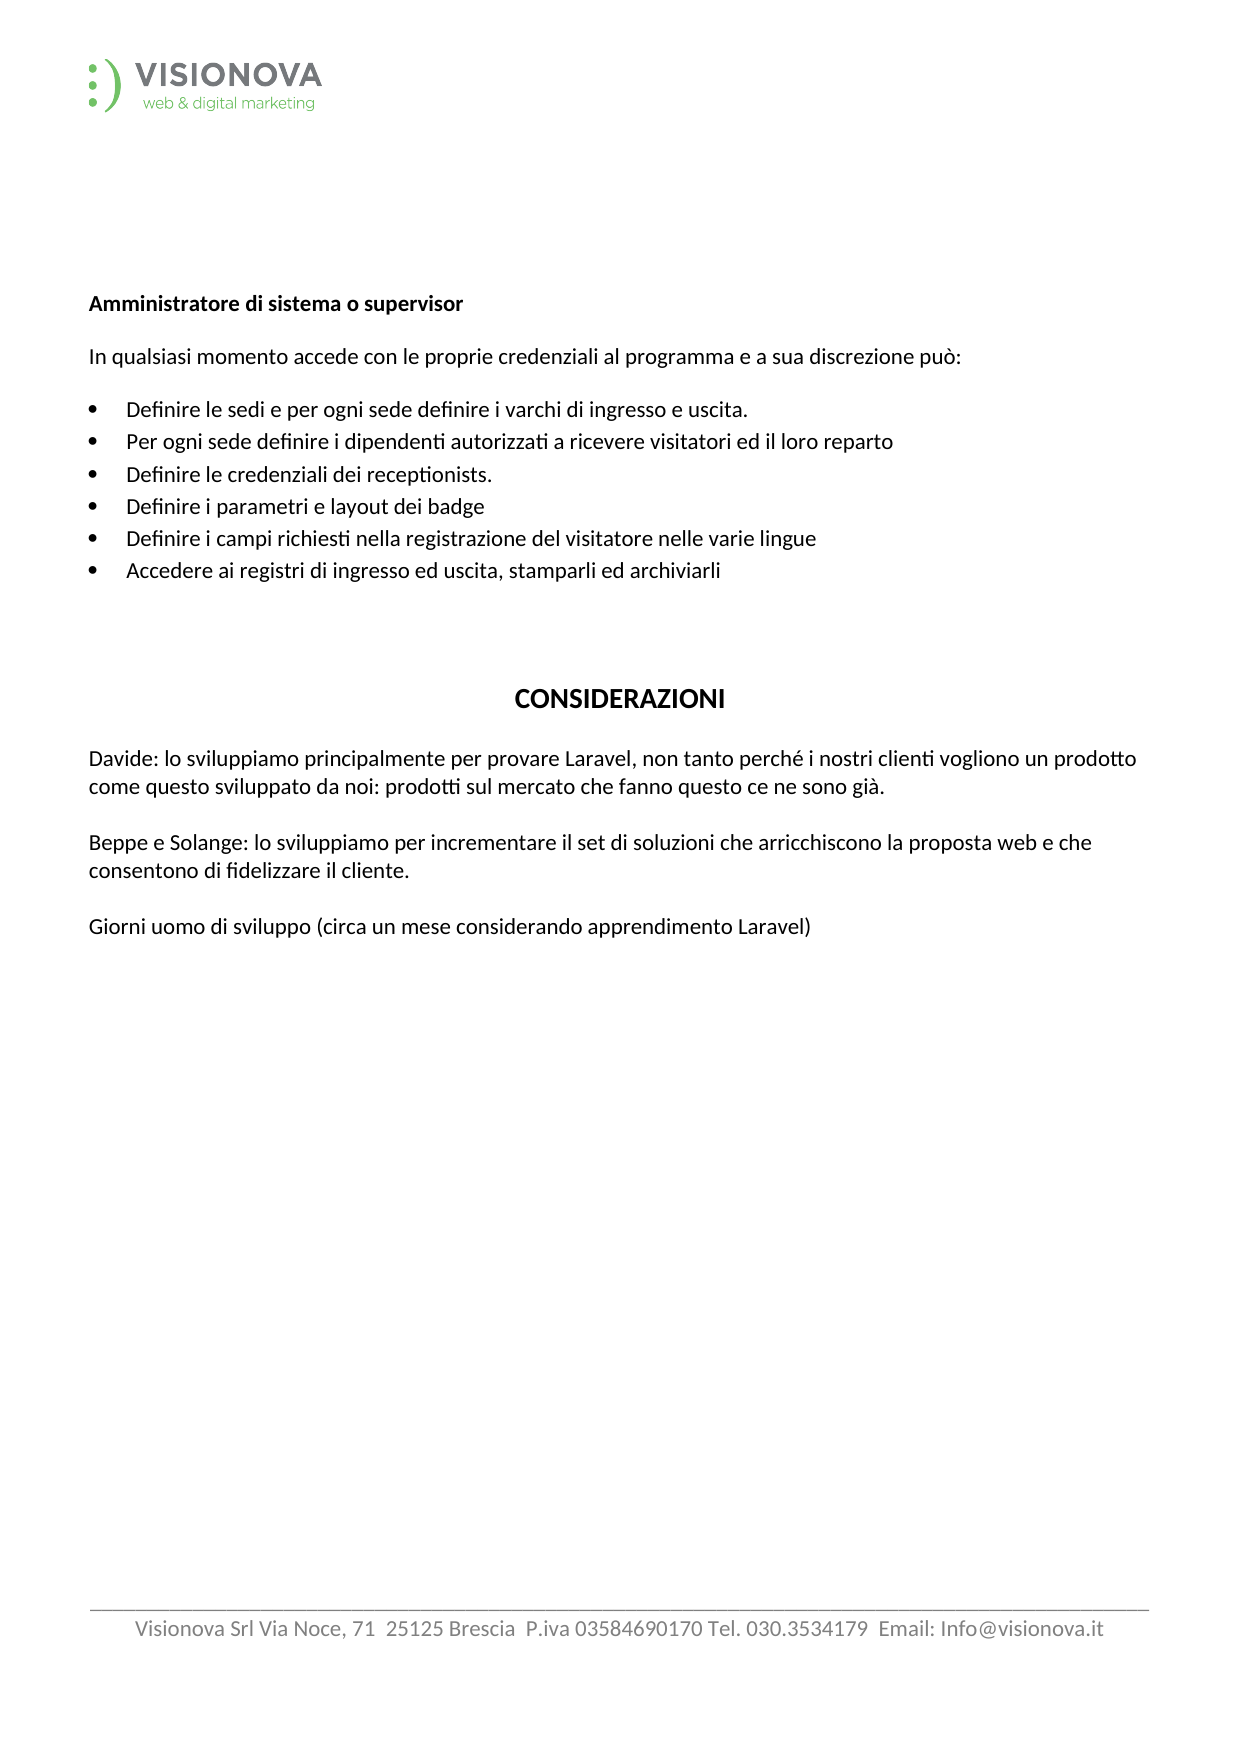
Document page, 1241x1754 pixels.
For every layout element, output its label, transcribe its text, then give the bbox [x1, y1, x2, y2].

list Definire i parametri e layout dei badge [89, 492, 1152, 520]
text Amministratore di sistema o supervisor [89, 289, 1152, 317]
list Definire i campi richiesti nella registrazione del visitatore nelle varie lingue [89, 524, 1152, 552]
text CONSIDERAZIONI [89, 681, 1152, 716]
list Accedere ai registri di ingresso ed uscita, stamparli ed archiviarli [89, 556, 1152, 584]
text In qualsiasi momento accede con le proprie credenziali al programma e a sua discrezione può: [89, 342, 1152, 370]
text Beppe e Solange: lo sviluppiamo per incrementare il set di soluzioni che arricchiscono la proposta web e che consentono di fidelizzare il cliente. [89, 828, 1152, 884]
list Definire le sedi e per ogni sede definire i varchi di ingresso e uscita. [89, 395, 1152, 423]
text Giorni uomo di sviluppo (circa un mese considerando apprendimento Laravel) [89, 912, 1152, 940]
list Per ogni sede definire i dipendenti autorizzati a ricevere visitatori ed il loro reparto [89, 427, 1152, 456]
picture [88, 59, 322, 113]
list Definire le credenziali dei receptionists. [89, 460, 1152, 488]
text Davide: lo sviluppiamo principalmente per provare Laravel, non tanto perché i nostri clienti vogliono un prodotto come questo sviluppato da noi: prodotti sul mercato che fanno questo ce ne sono già. [89, 744, 1152, 800]
